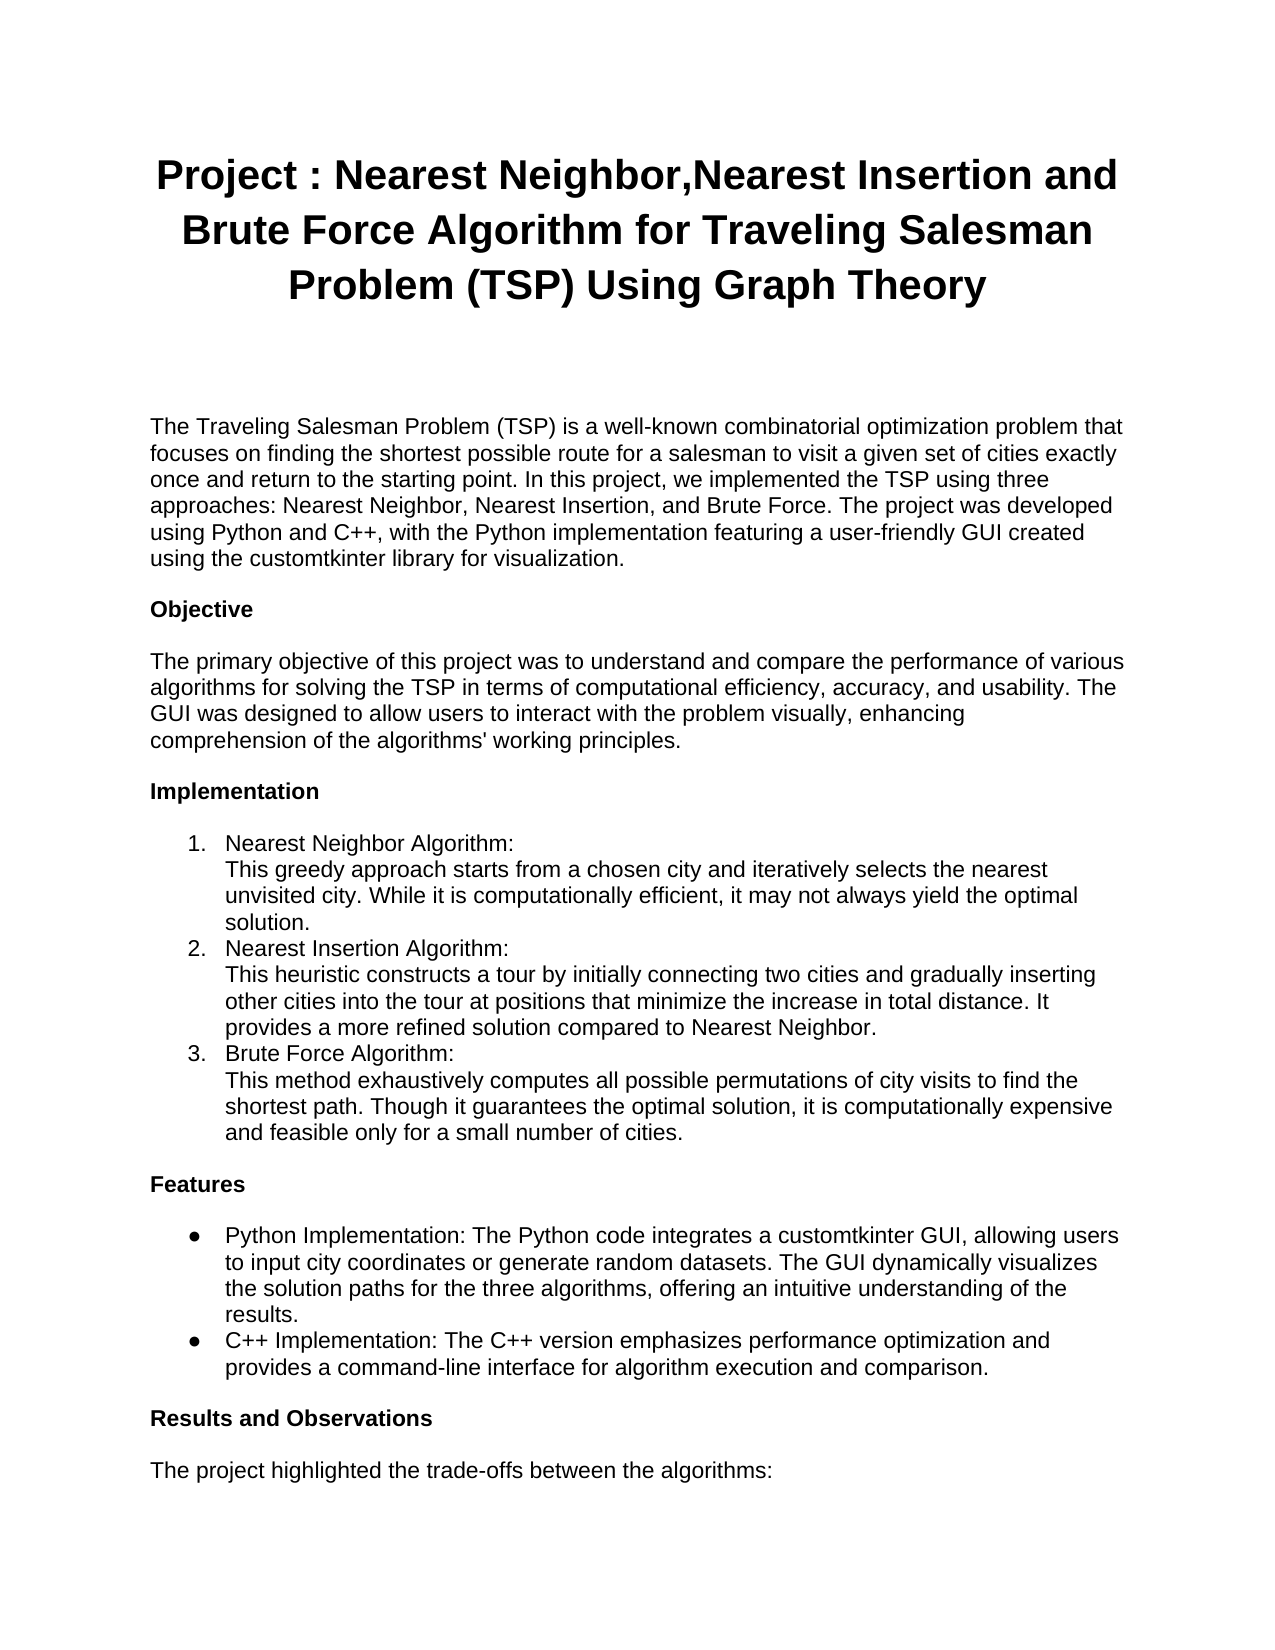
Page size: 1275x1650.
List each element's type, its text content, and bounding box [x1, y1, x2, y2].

subtitle Implementation [150, 778, 1125, 804]
list Nearest Neighbor Algorithm: This greedy approach starts from a chosen city and iteratively selects the nearest unvisited city. While it is computationally efficient, it may not always yield the optimal solution. [187, 829, 1125, 935]
text The Traveling Salesman Problem (TSP) is a well-known combinatorial optimization problem that focuses on finding the shortest possible route for a salesman to visit a given set of cities exactly once and return to the starting point. In this project, we implemented the TSP using three approaches: Nearest Neighbor, Nearest Insertion, and Brute Force. The project was developed using Python and C++, with the Python implementation featuring a user-friendly GUI created using the customtkinter library for visualization. [150, 413, 1125, 571]
list Python Implementation: The Python code integrates a customtkinter GUI, allowing users to input city coordinates or generate random datasets. The GUI dynamically visualizes the solution paths for the three algorithms, offering an intuitive understanding of the results. [187, 1222, 1125, 1327]
text The project highlighted the trade-offs between the algorithms: [150, 1457, 1125, 1483]
subtitle Results and Observations [150, 1405, 1125, 1432]
subtitle Project : Nearest Neighbor,Nearest Insertion and Brute Force Algorithm for Traveling Salesman Problem (TSP) Using Graph Theory [150, 150, 1125, 308]
list C++ Implementation: The C++ version emphasizes performance optimization and provides a command-line interface for algorithm execution and comparison. [187, 1327, 1125, 1380]
list Nearest Insertion Algorithm: This heuristic constructs a tour by initially connecting two cities and gradually inserting other cities into the tour at positions that minimize the increase in total distance. It provides a more refined solution compared to Nearest Neighbor. [187, 935, 1125, 1040]
subtitle Features [150, 1171, 1125, 1197]
subtitle Objective [150, 596, 1125, 623]
text The primary objective of this project was to understand and compare the performance of various algorithms for solving the TSP in terms of computational efficiency, accuracy, and usability. The GUI was designed to allow users to interact with the problem visually, enhancing comprehension of the algorithms' working principles. [150, 648, 1125, 753]
list Brute Force Algorithm: This method exhaustively computes all possible permutations of city visits to find the shortest path. Though it guarantees the optimal solution, it is computationally expensive and feasible only for a small number of cities. [187, 1040, 1125, 1146]
